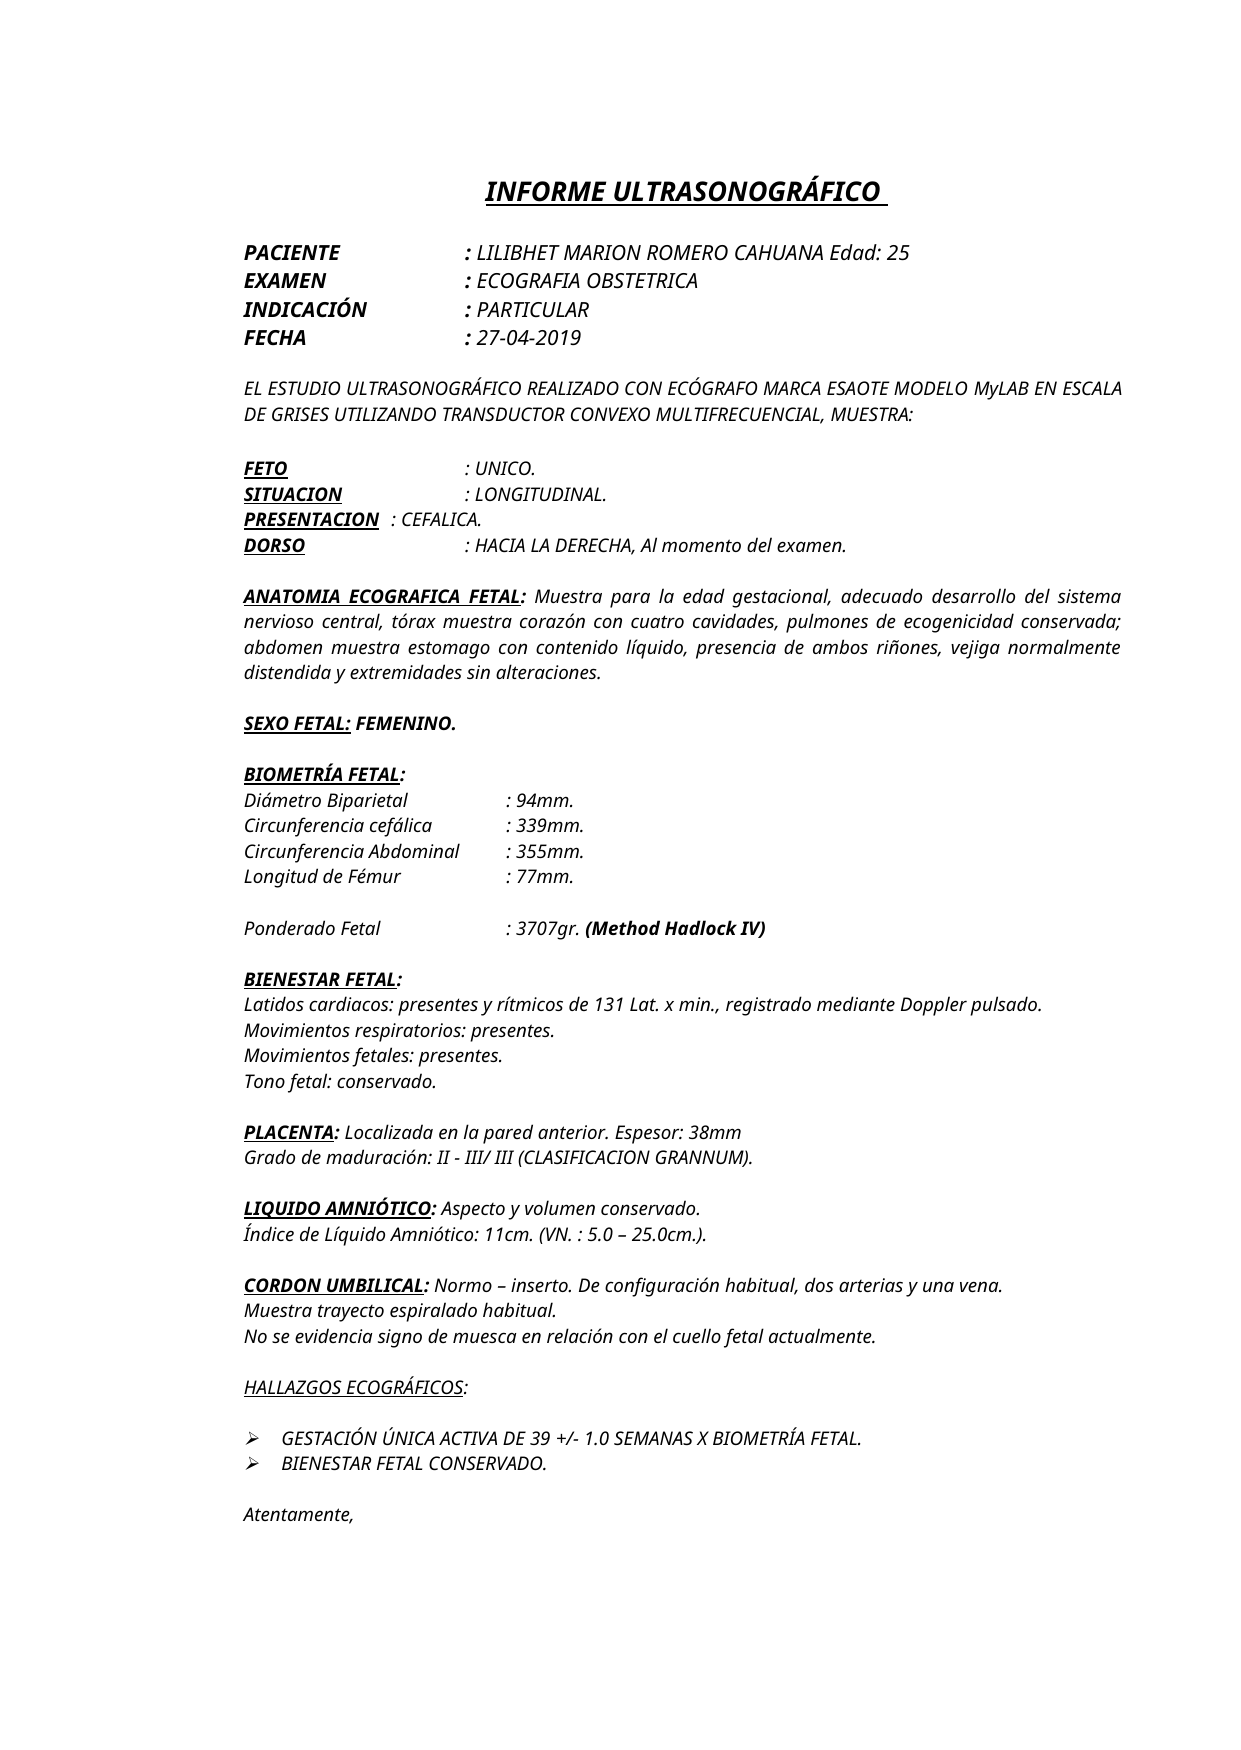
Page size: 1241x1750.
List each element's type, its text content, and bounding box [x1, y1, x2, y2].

text EL ESTUDIO ULTRASONOGRÁFICO REALIZADO CON ECÓGRAFO MARCA ESAOTE MODELO MyLAB EN ESCALA DE GRISES UTILIZANDO TRANSDUCTOR CONVEXO MULTIFRECUENCIAL, MUESTRA: [244, 376, 1122, 427]
text PACIENTE : LILIBHET MARION ROMERO CAHUANA Edad: 25 [244, 238, 1122, 266]
text Atentamente, [244, 1502, 1122, 1527]
text ANATOMIA ECOGRAFICA FETAL: Muestra para la edad gestacional, adecuado desarrollo del sistema nervioso central, tórax muestra corazón con cuatro cavidades, pulmones de ecogenicidad conservada; abdomen muestra estomago con contenido líquido, presencia de ambos riñones, vejiga normalmente distendida y extremidades sin alteraciones. [244, 583, 1122, 685]
text Longitud de Fémur : 77mm. [244, 864, 1122, 889]
text DORSO : HACIA LA DERECHA, Al momento del examen. [244, 532, 1122, 557]
text SITUACION : LONGITUDINAL. [244, 481, 1122, 506]
list GESTACIÓN ÚNICA ACTIVA DE 39 +/- 1.0 SEMANAS X BIOMETRÍA FETAL. [244, 1425, 1122, 1451]
text FETO : UNICO. [244, 455, 1122, 481]
text PLACENTA: Localizada en la pared anterior. Espesor: 38mm [244, 1119, 1122, 1144]
text LIQUIDO AMNIÓTICO: Aspecto y volumen conservado. [244, 1196, 1122, 1221]
text Tono fetal: conservado. [244, 1068, 1122, 1093]
text Movimientos fetales: presentes. [244, 1042, 1122, 1068]
text Movimientos respiratorios: presentes. [244, 1017, 1122, 1042]
text BIENESTAR FETAL: [244, 966, 1122, 991]
text HALLAZGOS ECOGRÁFICOS: [244, 1374, 1122, 1400]
text FECHA : 27-04-2019 [244, 323, 1122, 352]
title INFORME ULTRASONOGRÁFICO [244, 173, 1122, 209]
text Diámetro Biparietal : 94mm. [244, 787, 1122, 813]
text Índice de Líquido Amniótico: 11cm. (VN. : 5.0 – 25.0cm.). [244, 1221, 1122, 1247]
list BIENESTAR FETAL CONSERVADO. [244, 1451, 1122, 1476]
text No se evidencia signo de muesca en relación con el cuello fetal actualmente. [244, 1323, 1122, 1349]
text Circunferencia Abdominal : 355mm. [244, 838, 1122, 864]
text Muestra trayecto espiralado habitual. [244, 1298, 1122, 1323]
text Circunferencia cefálica : 339mm. [244, 813, 1122, 838]
text EXAMEN : ECOGRAFIA OBSTETRICA [244, 266, 1122, 295]
text BIOMETRÍA FETAL: [244, 762, 1122, 787]
text SEXO FETAL: FEMENINO. [244, 711, 1122, 736]
text CORDON UMBILICAL: Normo – inserto. De configuración habitual, dos arterias y una vena. [244, 1272, 1122, 1298]
text INDICACIÓN : PARTICULAR [244, 295, 1122, 323]
text PRESENTACION : CEFALICA. [244, 506, 1122, 532]
text Ponderado Fetal : 3707gr. (Method Hadlock IV) [244, 915, 1122, 940]
text Grado de maduración: II - III/ III (CLASIFICACION GRANNUM). [244, 1144, 1122, 1170]
text Latidos cardiacos: presentes y rítmicos de 131 Lat. x min., registrado mediante Doppler pulsado. [244, 991, 1122, 1017]
